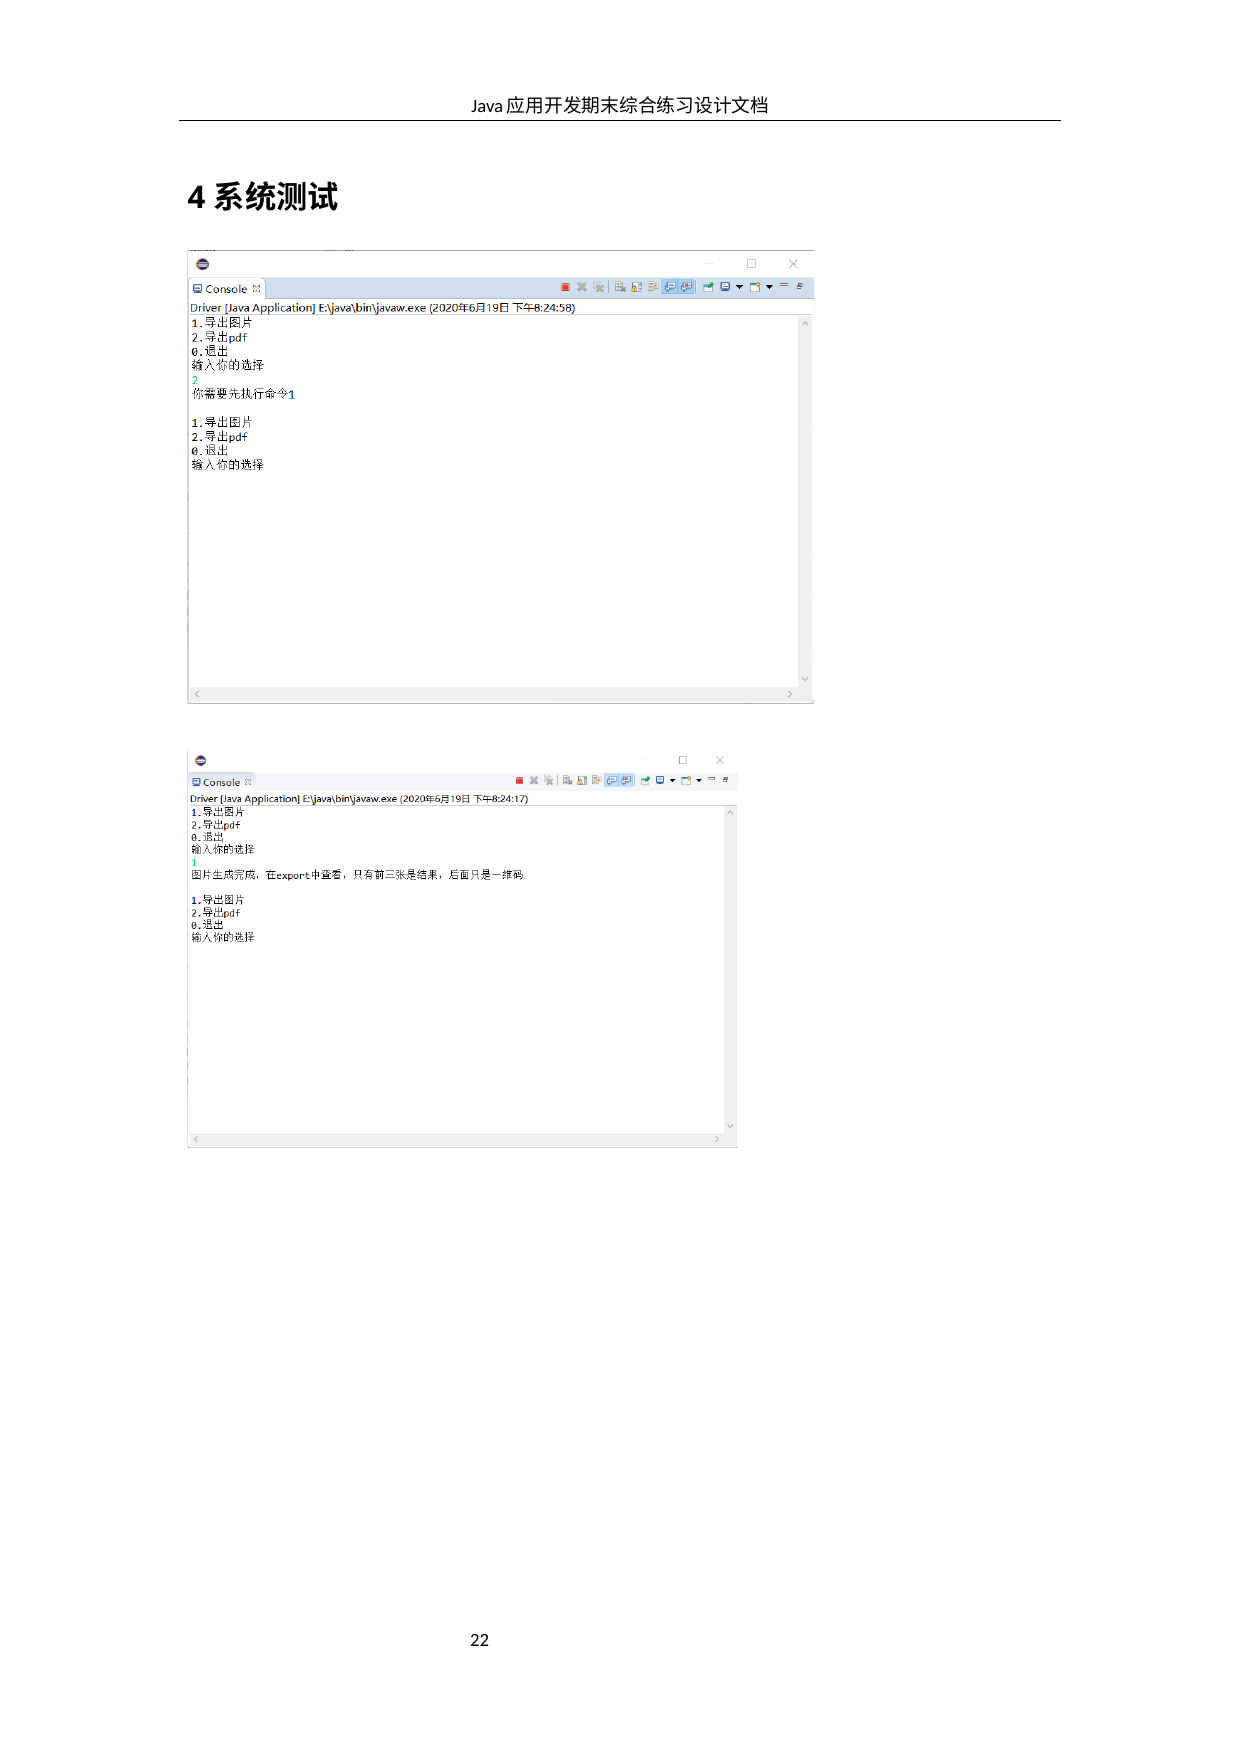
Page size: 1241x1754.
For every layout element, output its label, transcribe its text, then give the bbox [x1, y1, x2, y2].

picture [187, 749, 738, 1148]
subtitle 4 系统测试 [187, 162, 1053, 227]
picture [187, 250, 815, 704]
